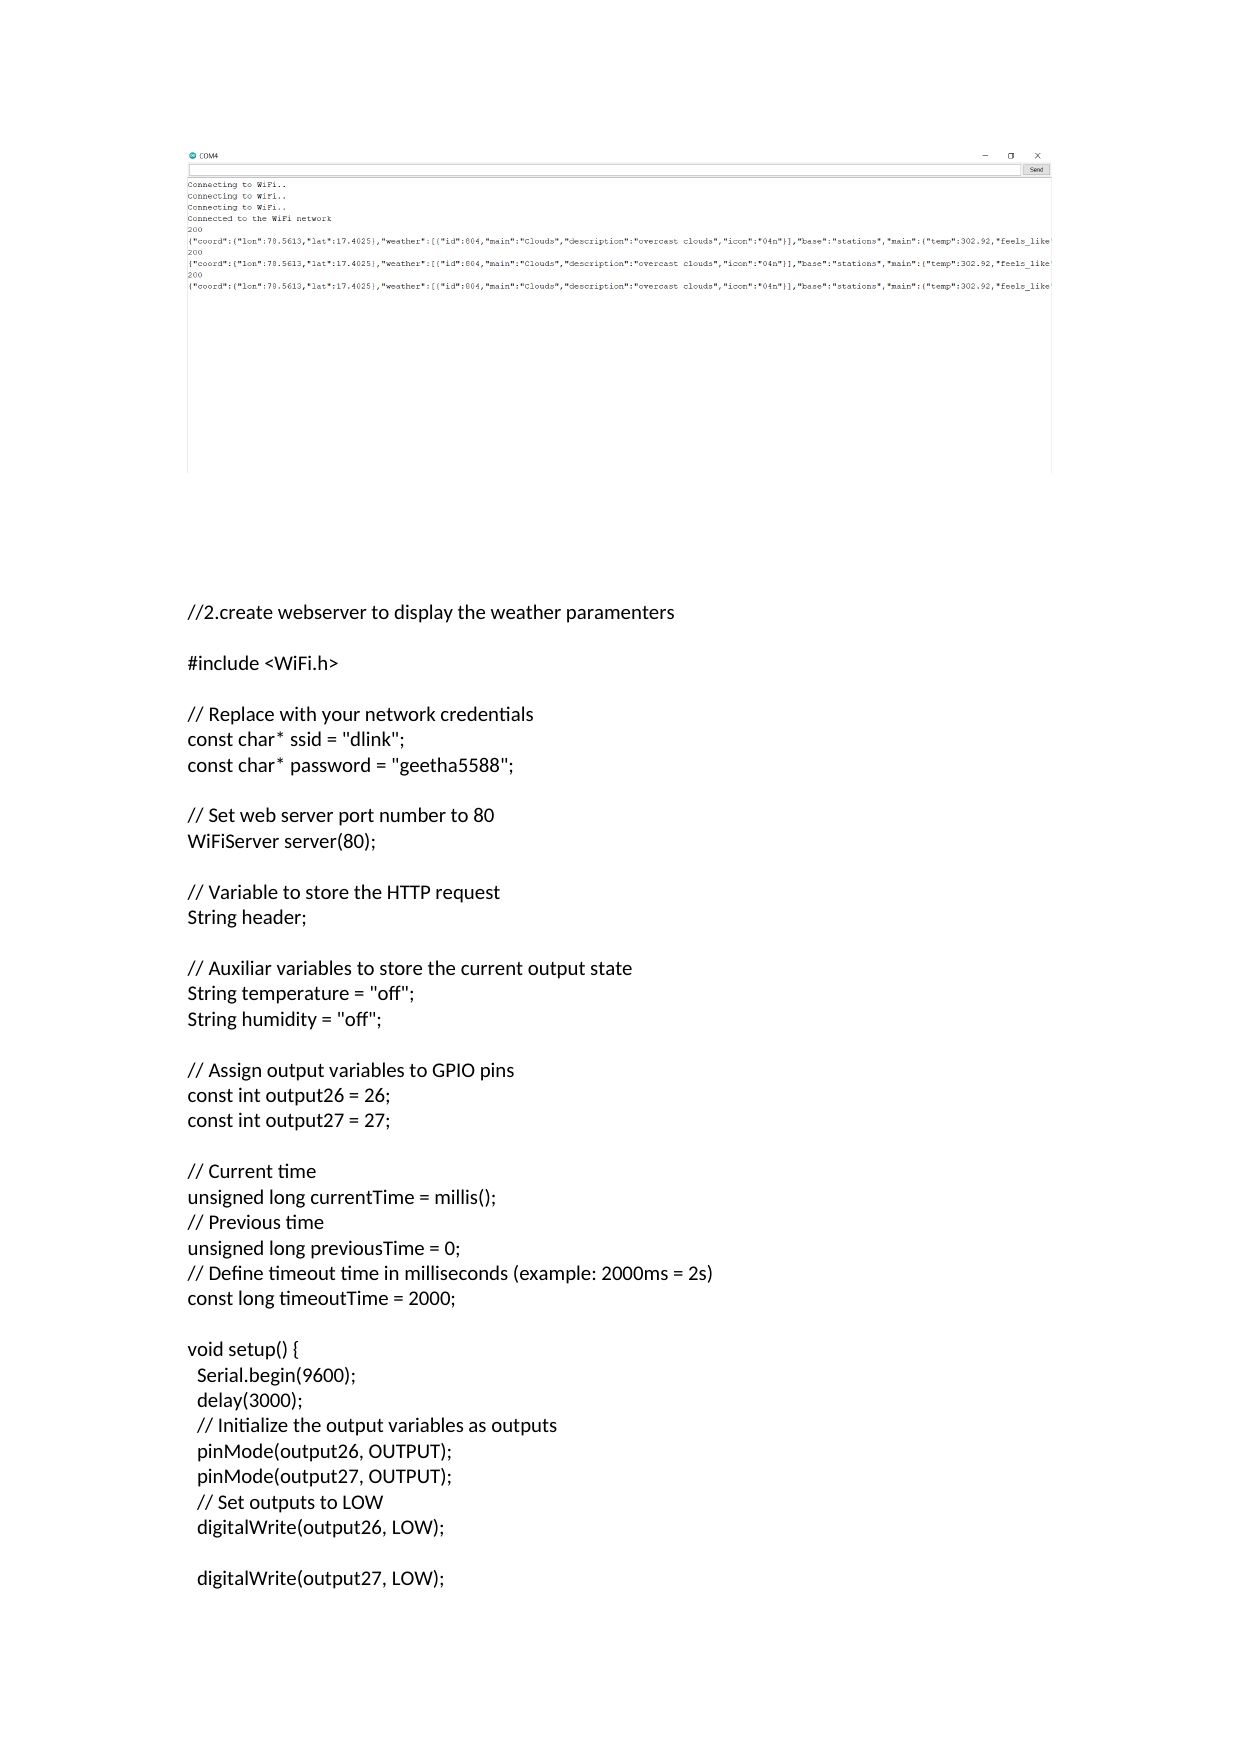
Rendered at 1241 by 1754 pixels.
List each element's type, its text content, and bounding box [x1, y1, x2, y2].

text // Replace with your network credentials [187, 701, 1053, 726]
text // Set web server port number to 80 [187, 803, 1053, 828]
text delay(3000); [187, 1387, 1053, 1413]
text pinMode(output27, OUTPUT); [187, 1463, 1053, 1489]
text const int output26 = 26; [187, 1082, 1053, 1108]
text unsigned long currentTime = millis(); [187, 1184, 1053, 1209]
text const char* ssid = "dlink"; [187, 726, 1053, 752]
text //2.create webserver to display the weather paramenters [187, 599, 1053, 625]
text String humidity = "off"; [187, 1006, 1053, 1031]
text digitalWrite(output26, LOW); [187, 1514, 1053, 1540]
text WiFiServer server(80); [187, 828, 1053, 853]
text unsigned long previousTime = 0; [187, 1235, 1053, 1260]
text // Current time [187, 1158, 1053, 1184]
text // Variable to store the HTTP request [187, 879, 1053, 904]
text const long timeoutTime = 2000; [187, 1286, 1053, 1311]
text pinMode(output26, OUTPUT); [187, 1438, 1053, 1463]
text const char* password = "geetha5588"; [187, 752, 1053, 777]
text // Assign output variables to GPIO pins [187, 1057, 1053, 1082]
text digitalWrite(output27, LOW); [187, 1565, 1053, 1591]
text // Define timeout time in milliseconds (example: 2000ms = 2s) [187, 1260, 1053, 1286]
text void setup() { [187, 1336, 1053, 1362]
text Serial.begin(9600); [187, 1362, 1053, 1387]
text // Previous time [187, 1209, 1053, 1235]
text #include <WiFi.h> [187, 650, 1053, 676]
text // Auxiliar variables to store the current output state [187, 955, 1053, 981]
picture [187, 150, 1052, 473]
text String temperature = "off"; [187, 981, 1053, 1006]
text String header; [187, 904, 1053, 930]
text // Initialize the output variables as outputs [187, 1413, 1053, 1438]
text const int output27 = 27; [187, 1108, 1053, 1133]
text // Set outputs to LOW [187, 1489, 1053, 1514]
